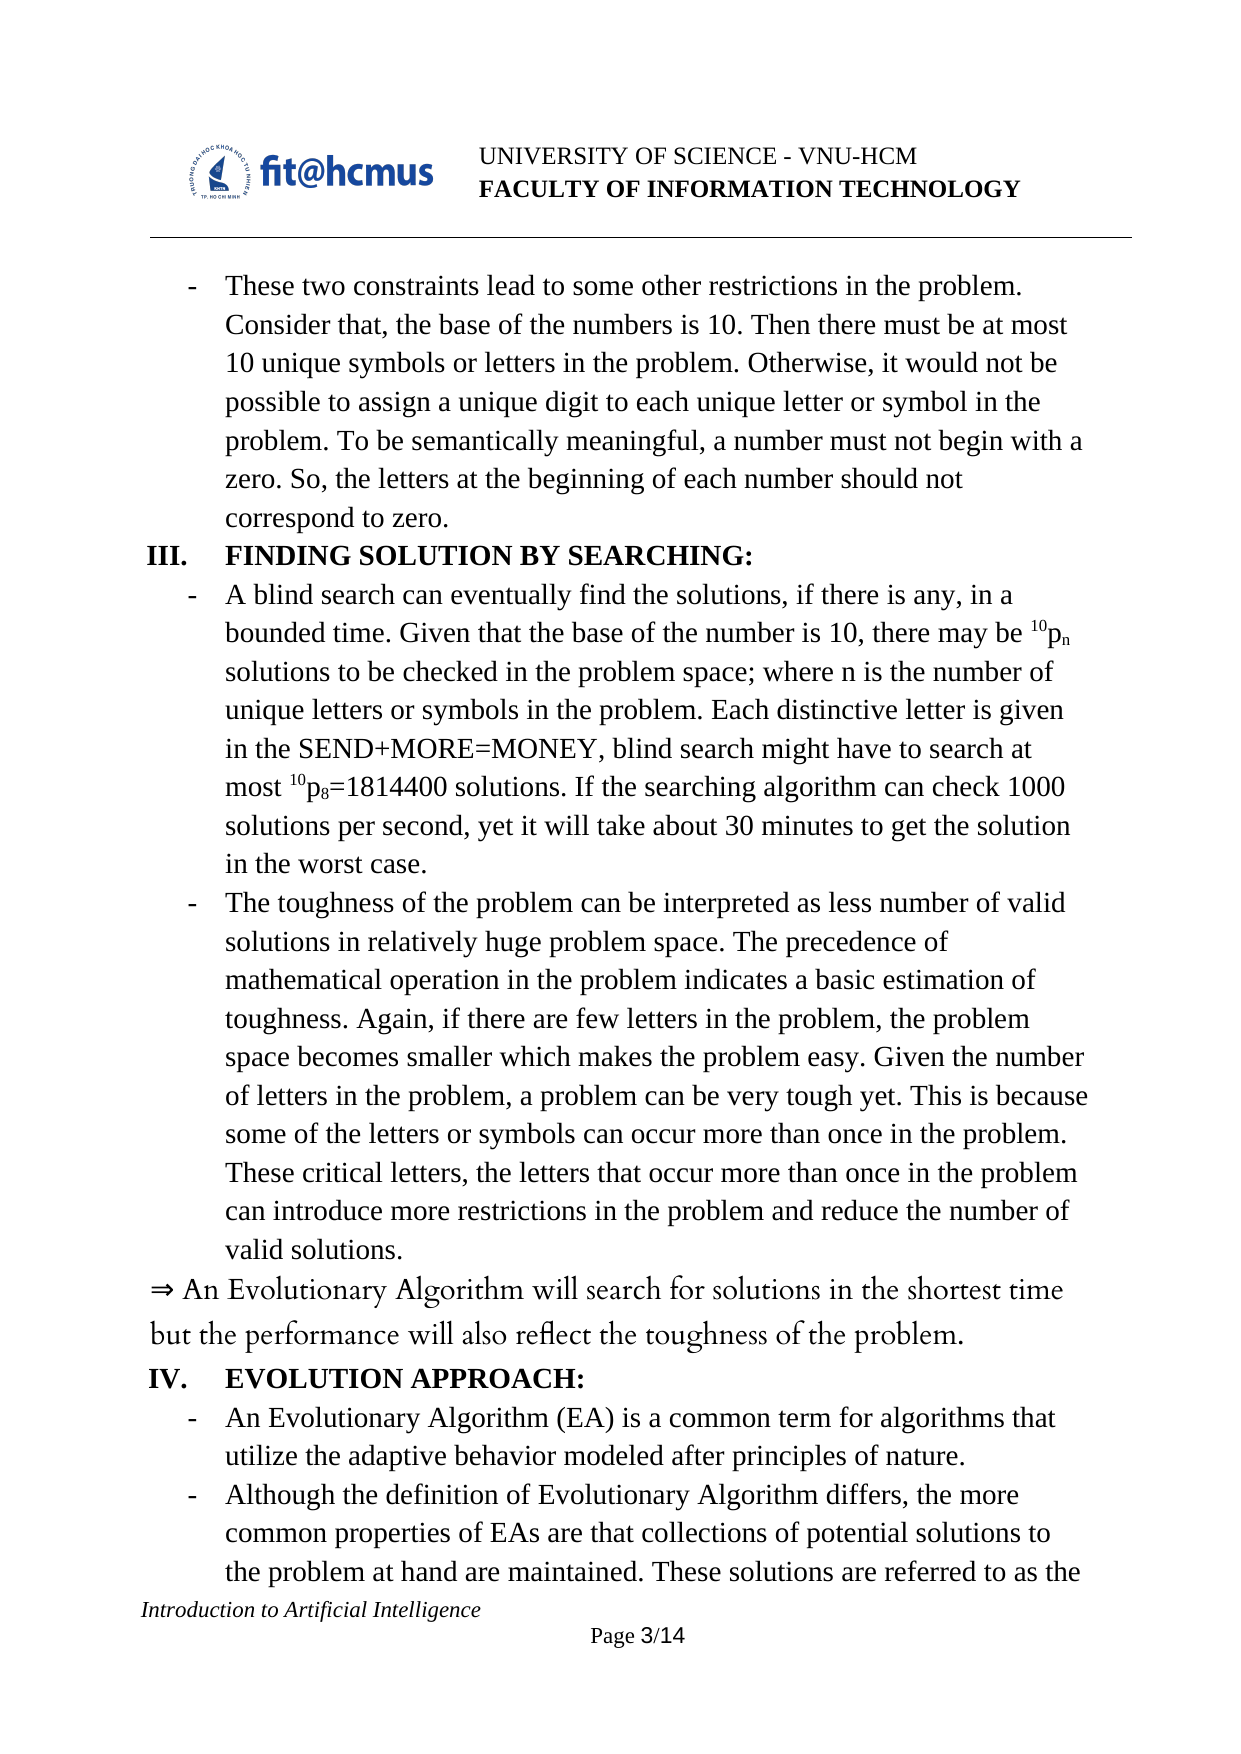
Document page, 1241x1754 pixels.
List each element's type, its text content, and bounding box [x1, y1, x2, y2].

list FINDING SOLUTION BY SEARCHING: [187, 538, 1090, 572]
picture [171, 107, 447, 238]
list An Evolutionary Algorithm (EA) is a common term for algorithms that utilize the adaptive behavior modeled after principles of nature. [187, 1400, 1090, 1472]
list These two constraints lead to some other restrictions in the problem. Consider that, the base of the numbers is 10. Then there must be at most 10 unique symbols or letters in the problem. Otherwise, it would not be possible to assign a unique digit to each unique letter or symbol in the problem. To be semantically meaningful, a number must not begin with a zero. So, the letters at the beginning of each number should not correspond to zero. [187, 268, 1090, 533]
text ⇒ An Evolutionary Algorithm will search for solutions in the shortest time but the performance will also reflect the toughness of the problem. [150, 1271, 1090, 1355]
list EVOLUTION APPROACH: [187, 1361, 1090, 1395]
list A blind search can eventually find the solutions, if there is any, in a bounded time. Given that the base of the number is 10, there may be 10pn solutions to be checked in the problem space; where n is the number of unique letters or symbols in the problem. Each distinctive letter is given in the SEND+MORE=MONEY, blind search might have to search at most 10p8=1814400 solutions. If the searching algorithm can check 1000 solutions per second, yet it will take about 30 minutes to get the solution in the worst case. [187, 577, 1090, 880]
list The toughness of the problem can be interpreted as less number of valid solutions in relatively huge problem space. The precedence of mathematical operation in the problem indicates a basic estimation of toughness. Again, if there are few letters in the problem, the problem space becomes smaller which makes the problem easy. Given the number of letters in the problem, a problem can be very tough yet. This is because some of the letters or symbols can occur more than once in the problem. These critical letters, the letters that occur more than once in the problem can introduce more restrictions in the problem and reduce the number of valid solutions. [187, 885, 1090, 1266]
